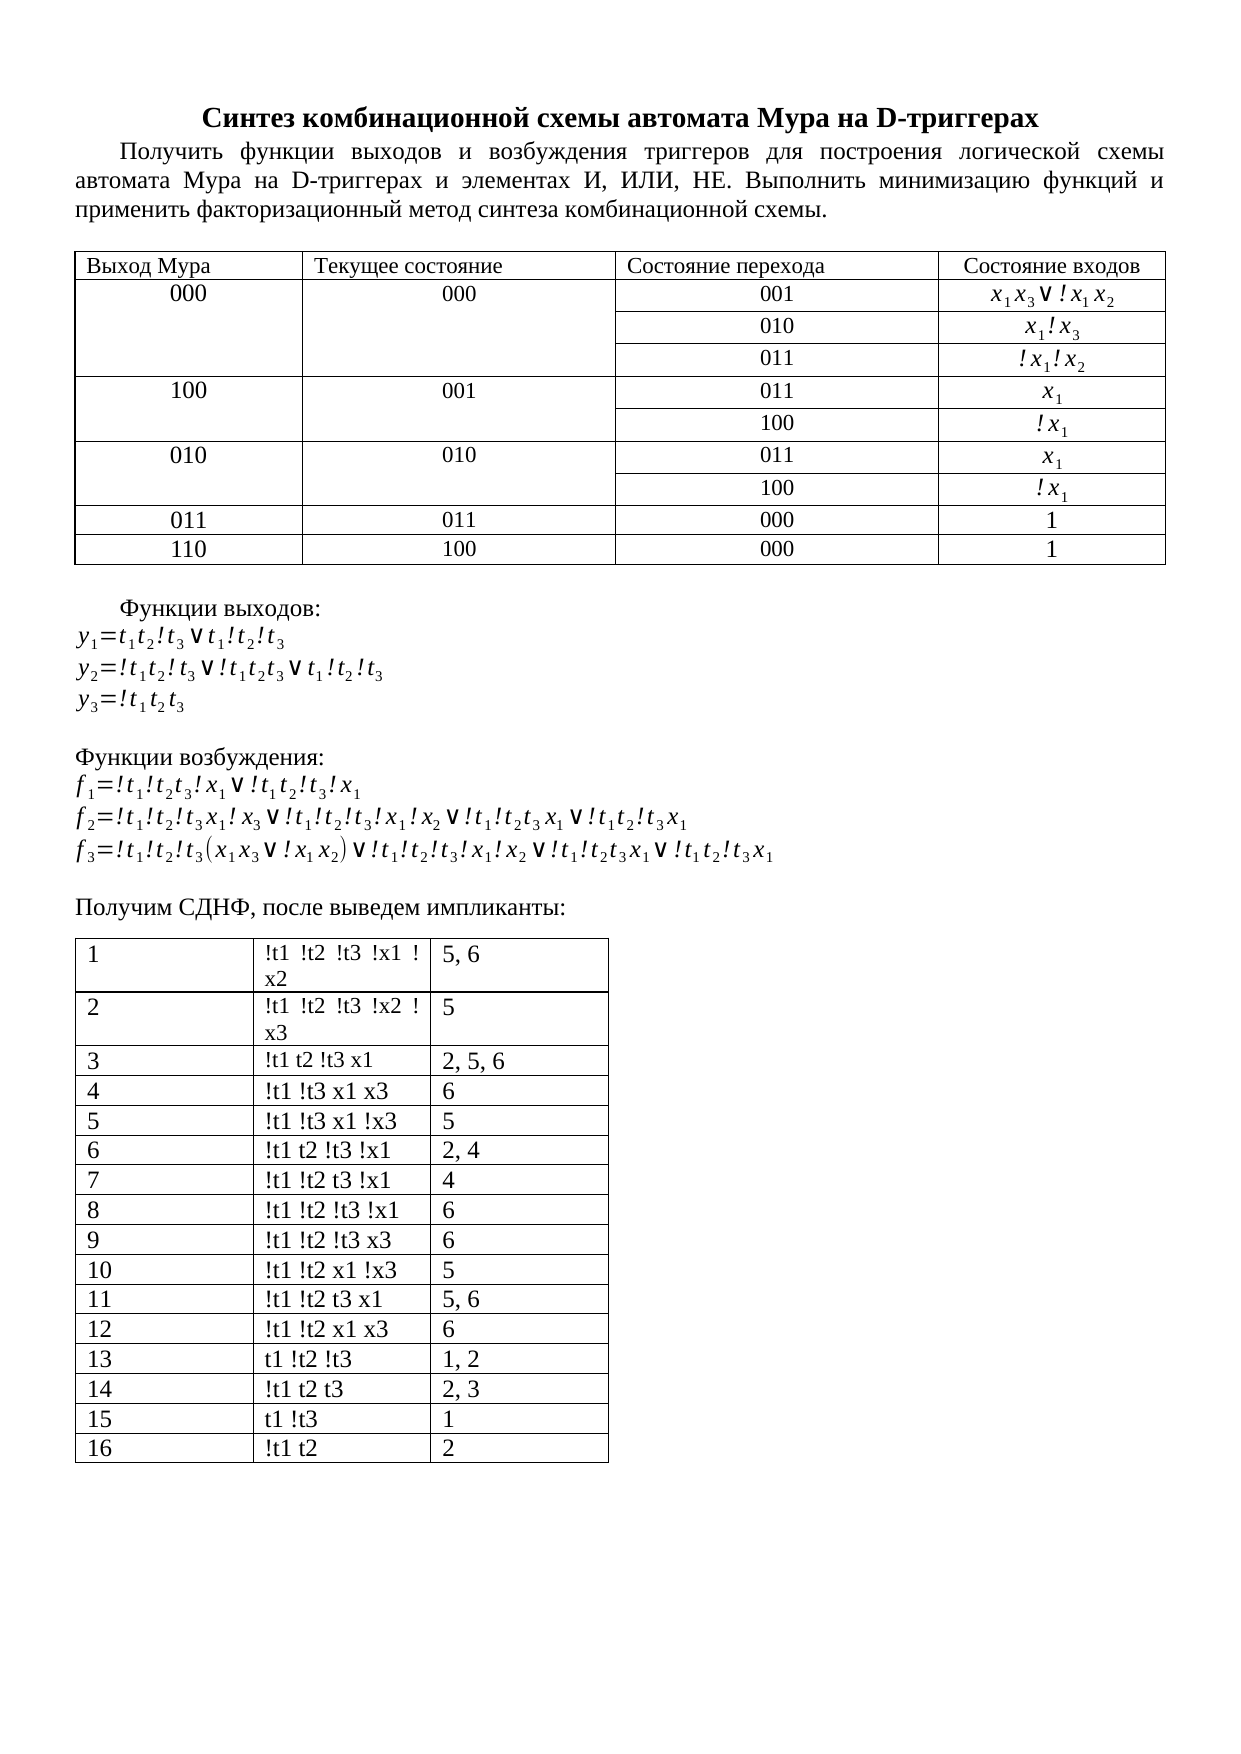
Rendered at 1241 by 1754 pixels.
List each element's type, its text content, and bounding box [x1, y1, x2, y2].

table_cell !t1 !t2 t3 x1 [254, 1285, 430, 1313]
table_cell !t1 !t3 x1 x3 [254, 1076, 430, 1105]
table_cell 1 [431, 1404, 608, 1432]
table_cell !t1 !t2 !t3 !x1 [254, 1195, 430, 1224]
table_cell 7 [76, 1165, 253, 1194]
table_cell 6 [431, 1225, 608, 1254]
text Функции возбуждения: [75, 742, 1165, 771]
table_cell 3 [76, 1046, 253, 1075]
table_cell !t1 !t2 !t3 x3 [254, 1225, 430, 1254]
table_cell [76, 442, 302, 505]
table_cell [76, 506, 302, 534]
table_cell 011 [616, 344, 938, 376]
table_cell [939, 344, 1165, 376]
table_header Текущее состояние [303, 252, 615, 278]
table_cell 2, 4 [431, 1136, 608, 1164]
table_cell [939, 409, 1165, 441]
table_cell 000 [616, 506, 938, 534]
table_cell 6 [431, 1195, 608, 1224]
table_header Выход Мура [76, 252, 302, 278]
table_cell 001 [616, 280, 938, 311]
table_cell [939, 474, 1165, 505]
table_cell 4 [76, 1076, 253, 1105]
table_cell 6 [76, 1136, 253, 1164]
table_cell !t1 t2 t3 [254, 1374, 430, 1403]
table_cell 5 [431, 1106, 608, 1134]
table_cell 5, 6 [431, 1285, 608, 1313]
table_cell [939, 312, 1165, 343]
table_cell [939, 506, 1165, 534]
table_cell !t1 t2 [254, 1434, 430, 1462]
table_cell t1 !t2 !t3 [254, 1344, 430, 1373]
table_cell 000 [616, 535, 938, 563]
table_cell 4 [431, 1165, 608, 1194]
table_cell 9 [76, 1225, 253, 1254]
table_cell 5 [76, 1106, 253, 1134]
table_cell 100 [303, 535, 615, 563]
text Получить функции выходов и возбуждения триггеров для построения логической схемы автомата Мура на D-триггерах и элементах И, ИЛИ, НЕ. Выполнить минимизацию функций и применить факторизационный метод синтеза комбинационной схемы. [75, 136, 1165, 222]
table_header 1 [76, 939, 253, 991]
table_cell !t1 !t2 x1 !x3 [254, 1255, 430, 1283]
table_cell !t1 !t2 !t3 !x2 !x3 [254, 993, 430, 1045]
table_cell [939, 535, 1165, 563]
table_cell 100 [616, 474, 938, 505]
table_cell 6 [431, 1314, 608, 1343]
table_cell 000 [303, 280, 615, 376]
table_cell [76, 280, 302, 376]
table_cell !t1 !t3 x1 !x3 [254, 1106, 430, 1134]
table_cell 011 [616, 442, 938, 473]
table_cell 12 [76, 1314, 253, 1343]
table_cell 16 [76, 1434, 253, 1462]
table_cell 1, 2 [431, 1344, 608, 1373]
table_cell 010 [616, 312, 938, 343]
table_cell 11 [76, 1285, 253, 1313]
table_cell [939, 377, 1165, 408]
table_cell 6 [431, 1076, 608, 1105]
table_cell [939, 280, 1165, 311]
table_cell 011 [616, 377, 938, 408]
text Получим СДНФ, после выведем импликанты: [75, 892, 1165, 921]
table_header Состояние перехода [616, 252, 938, 278]
table_cell 2 [76, 993, 253, 1045]
table_cell 2 [431, 1434, 608, 1462]
table_cell t1 !t3 [254, 1404, 430, 1432]
table_cell 001 [303, 377, 615, 441]
subtitle Синтез комбинационной схемы автомата Мура на D-триггерах [75, 100, 1165, 133]
table_header !t1 !t2 !t3 !x1 !x2 [254, 939, 430, 991]
table_cell 2, 5, 6 [431, 1046, 608, 1075]
table_cell 10 [76, 1255, 253, 1283]
table_cell 13 [76, 1344, 253, 1373]
table_cell !t1 !t2 x1 x3 [254, 1314, 430, 1343]
table_cell [939, 442, 1165, 473]
table_header 5, 6 [431, 939, 608, 991]
table_cell 100 [616, 409, 938, 441]
text Функции выходов: [75, 593, 1165, 622]
table_cell 5 [431, 1255, 608, 1283]
table_cell !t1 !t2 t3 !x1 [254, 1165, 430, 1194]
table_cell 011 [303, 506, 615, 534]
table_cell 8 [76, 1195, 253, 1224]
table_cell 5 [431, 993, 608, 1045]
table_header Состояние входов [939, 252, 1165, 278]
table_cell 15 [76, 1404, 253, 1432]
table_cell [76, 377, 302, 441]
table_cell !t1 t2 !t3 x1 [254, 1046, 430, 1075]
table_cell [76, 535, 302, 563]
table_cell 14 [76, 1374, 253, 1403]
table_cell 010 [303, 442, 615, 505]
table_cell !t1 t2 !t3 !x1 [254, 1136, 430, 1164]
table_cell 2, 3 [431, 1374, 608, 1403]
